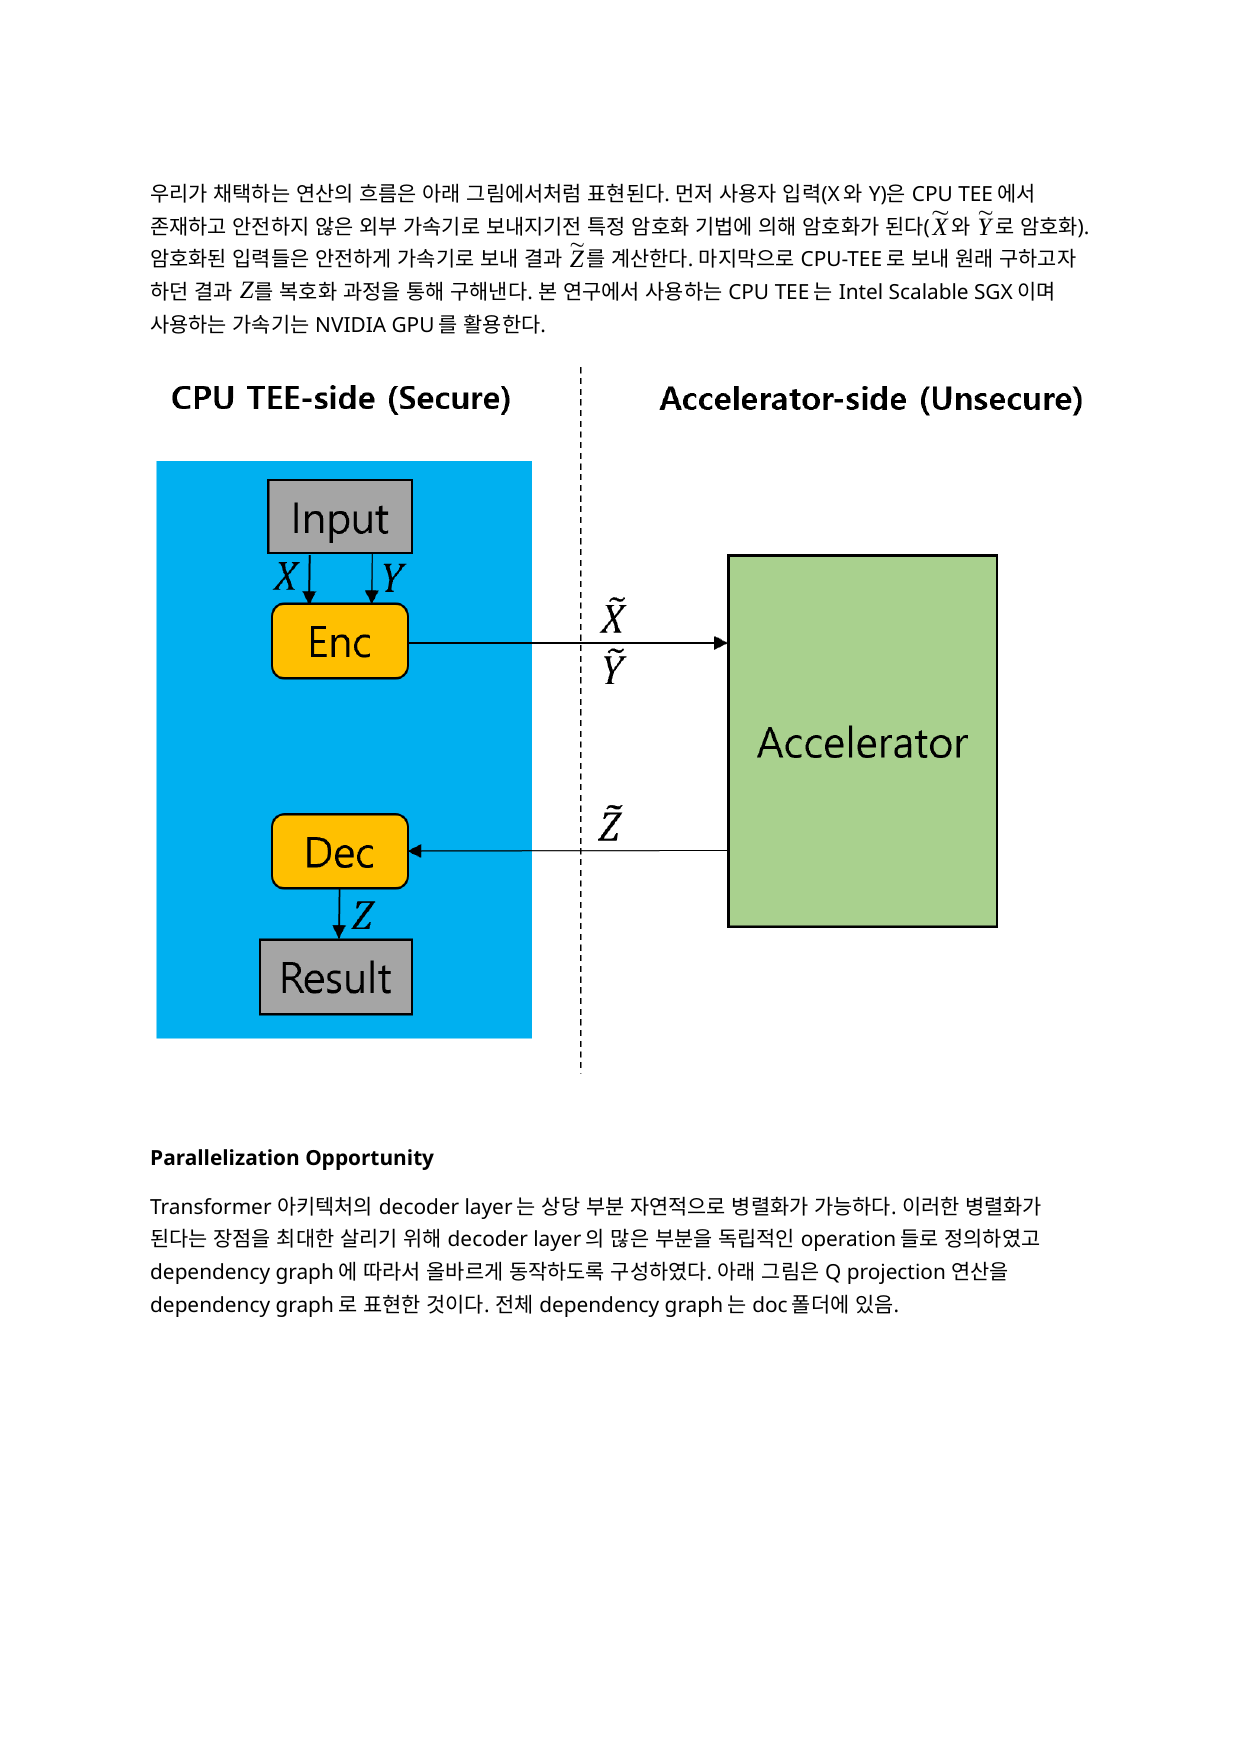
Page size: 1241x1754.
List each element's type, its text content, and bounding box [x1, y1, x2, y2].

text 우리가 채택하는 연산의 흐름은 아래 그림에서처럼 표현된다. 먼저 사용자 입력(X와 Y)은 CPU TEE에서 존재하고 안전하지 않은 외부 가속기로 보내지기전 특정 암호화 기법에 의해 암호화가 된다(와 로 암호화). 암호화된 입력들은 안전하게 가속기로 보내 결과 를 계산한다. 마지막으로 CPU-TEE로 보내 원래 구하고자 하던 결과 를 복호화 과정을 통해 구해낸다. 본 연구에서 사용하는 CPU TEE는 Intel Scalable SGX이며 사용하는 가속기는 NVIDIA GPU를 활용한다. [150, 177, 1090, 338]
text Transformer 아키텍처의 decoder layer는 상당 부분 자연적으로 병렬화가 가능하다. 이러한 병렬화가 된다는 장점을 최대한 살리기 위해 decoder layer의 많은 부분을 독립적인 operation들로 정의하였고 dependency graph에 따라서 올바르게 동작하도록 구성하였다. 아래 그림은 Q projection 연산을 dependency graph로 표현한 것이다. 전체 dependency graph는 doc폴더에 있음. [150, 1190, 1090, 1318]
text Parallelization Opportunity [150, 1143, 1090, 1171]
picture [150, 357, 1091, 1077]
